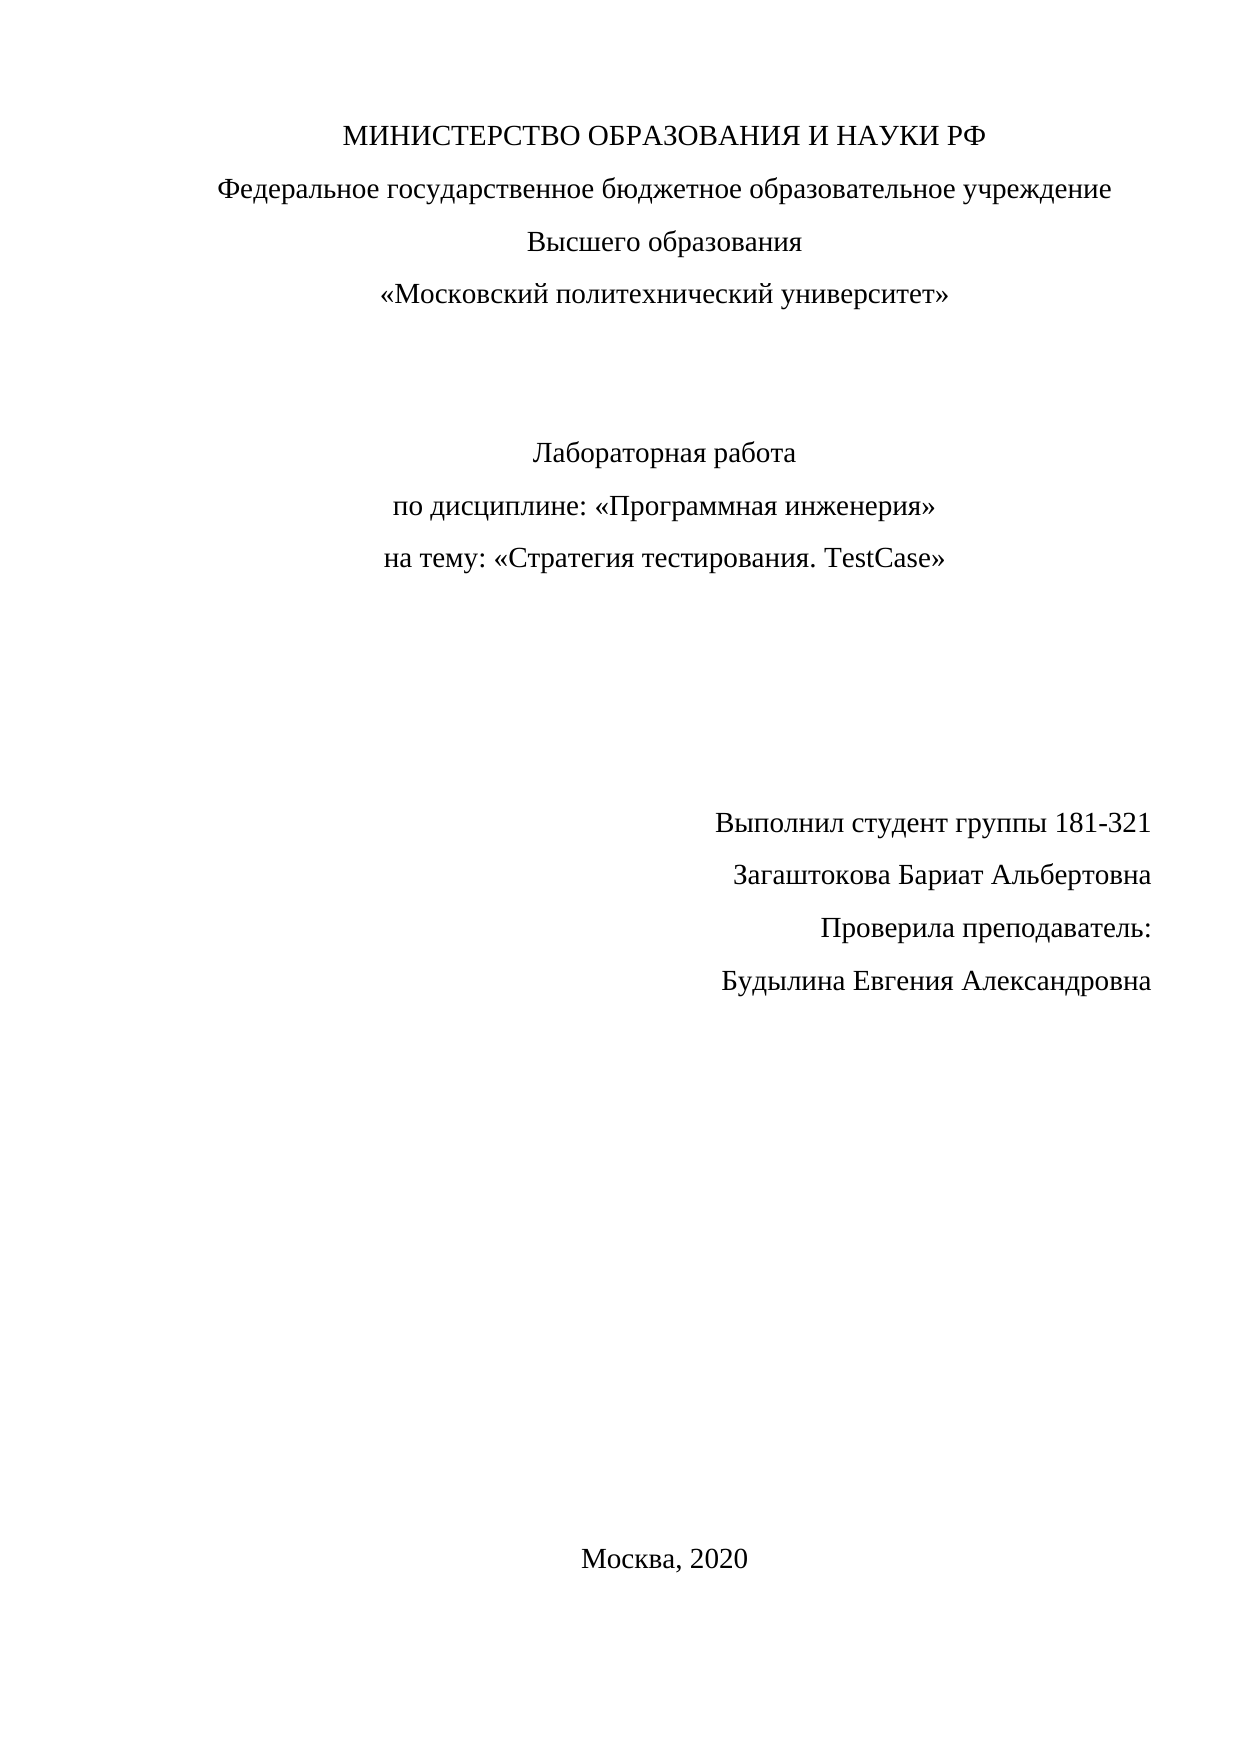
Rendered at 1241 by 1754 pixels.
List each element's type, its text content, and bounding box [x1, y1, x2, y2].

text Загаштокова Бариат Альбертовна [177, 857, 1152, 891]
text Высшего образования [177, 224, 1152, 257]
text Будылина Евгения Александровна [177, 963, 1152, 997]
text «Московский политехнический университет» [177, 277, 1152, 310]
text Федеральное государственное бюджетное образовательное учреждение [177, 171, 1152, 204]
text Лабораторная работа [177, 435, 1152, 468]
text Москва, 2020 [177, 1541, 1152, 1574]
text Выполнил студент группы 181-321 [177, 805, 1152, 838]
text на тему: «Стратегия тестирования. TestCase» [177, 541, 1152, 574]
text Проверила преподаватель: [177, 910, 1152, 944]
text по дисциплине: «Программная инженерия» [177, 488, 1152, 521]
text МИНИСТЕРСТВО ОБРАЗОВАНИЯ И НАУКИ РФ [177, 118, 1152, 152]
